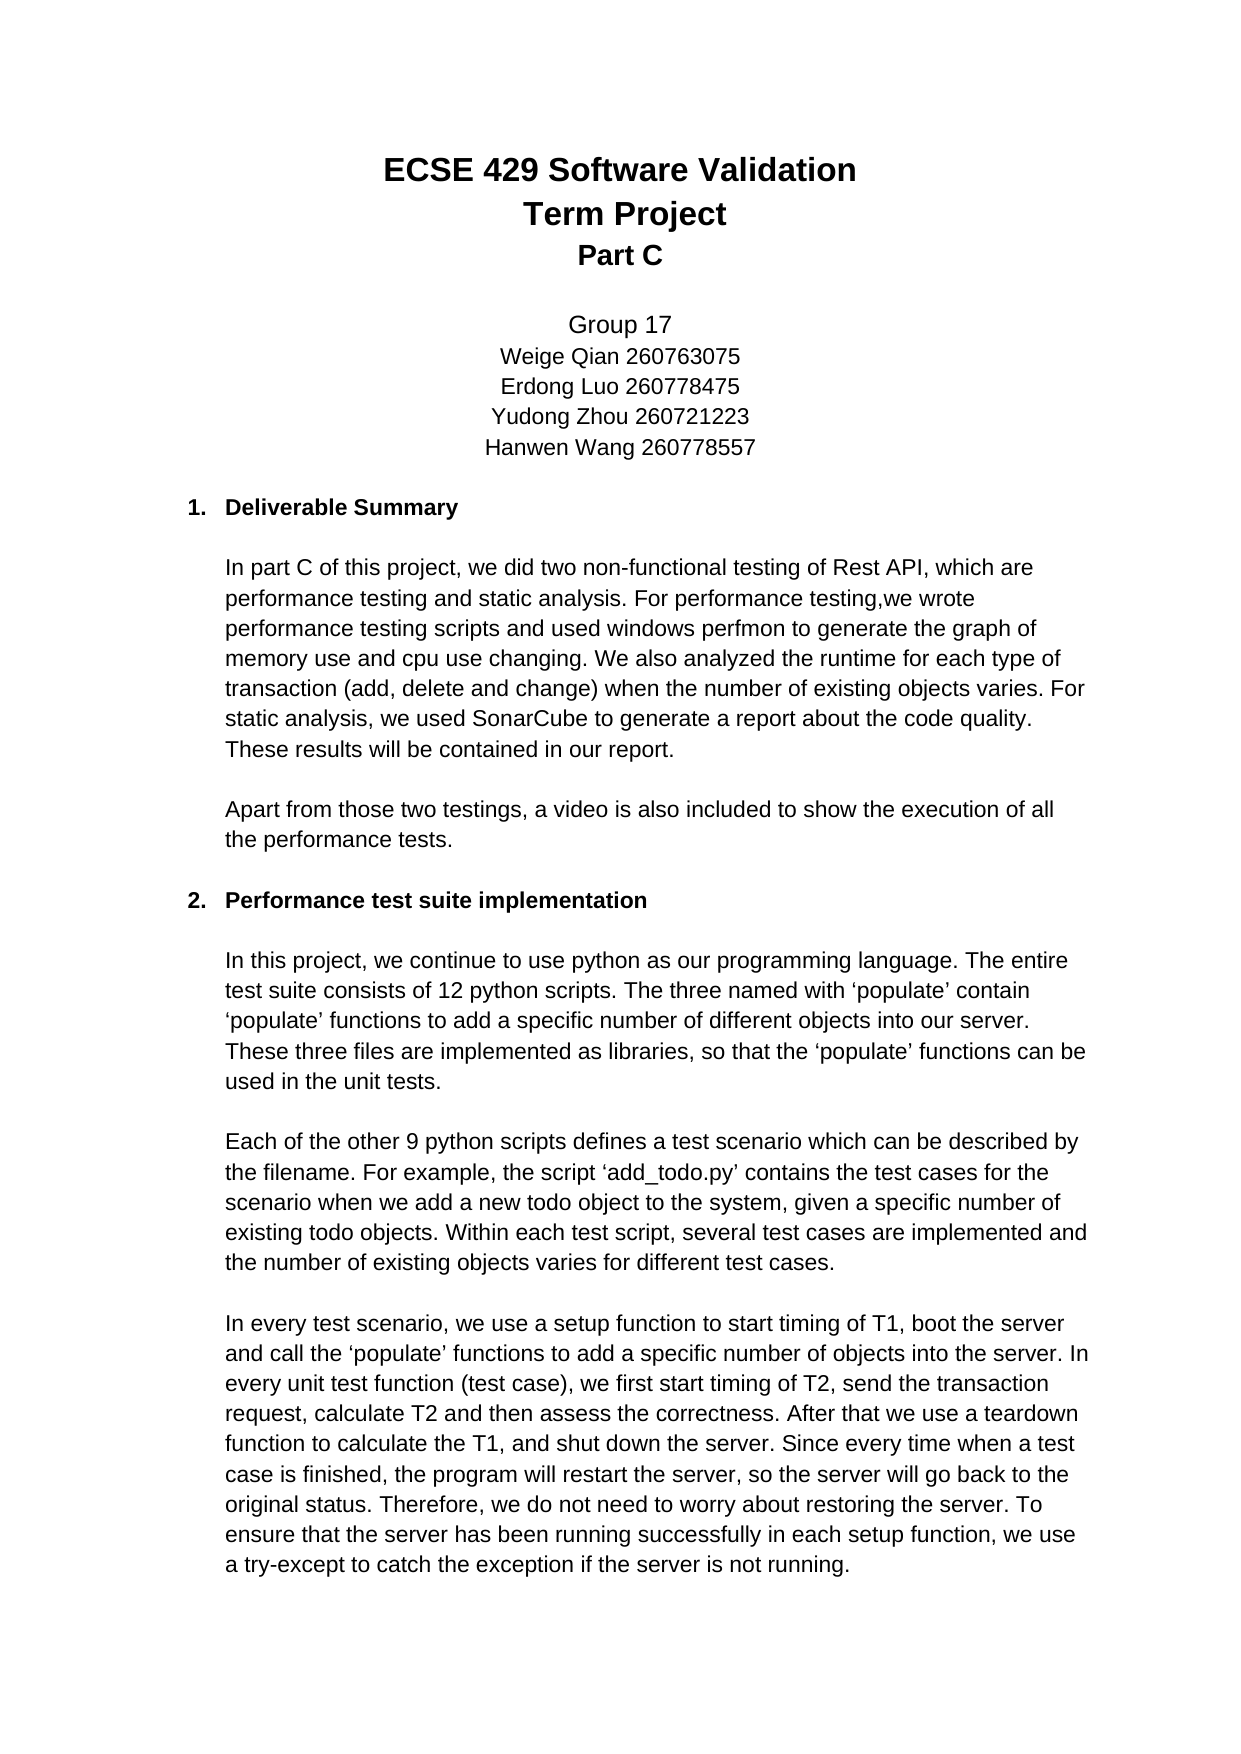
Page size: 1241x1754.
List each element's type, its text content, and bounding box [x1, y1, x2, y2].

text Each of the other 9 python scripts defines a test scenario which can be described by the filename. For example, the script ‘add_todo.py’ contains the test cases for the scenario when we add a new todo object to the system, given a specific number of existing todo objects. Within each test script, several test cases are implemented and the number of existing objects varies for different test cases. [225, 1128, 1090, 1276]
text Group 17 [150, 310, 1090, 339]
list Performance test suite implementation [187, 887, 1090, 913]
list Deliverable Summary [187, 494, 1090, 520]
text In this project, we continue to use python as our programming language. The entire test suite consists of 12 python scripts. The three named with ‘populate’ contain ‘populate’ functions to add a specific number of different objects into our server. These three files are implemented as libraries, so that the ‘populate’ functions can be used in the unit tests. [225, 947, 1090, 1094]
text Erdong Luo 260778475 [150, 373, 1090, 399]
text In every test scenario, we use a setup function to start timing of T1, boot the server and call the ‘populate’ functions to add a specific number of objects into the server. In every unit test function (test case), we first start timing of T2, send the transaction request, calculate T2 and then assess the correctness. After that we use a teardown function to calculate the T1, and shut down the server. Since every time when a test case is finished, the program will restart the server, so the server will go back to the original status. Therefore, we do not need to worry about restoring the server. To ensure that the server has been running successfully in each setup function, we use a try-except to catch the exception if the server is not running. [225, 1309, 1090, 1578]
text In part C of this project, we did two non-functional testing of Rest API, which are performance testing and static analysis. For performance testing,we wrote performance testing scripts and used windows perfmon to generate the graph of memory use and cpu use changing. We also analyzed the runtime for each type of transaction (add, delete and change) when the number of existing objects varies. For static analysis, we used SonarCube to generate a report about the code quality. These results will be contained in our report. [225, 554, 1090, 762]
text Apart from those two testings, a video is also included to show the execution of all the performance tests. [225, 796, 1090, 853]
text ECSE 429 Software Validation [150, 150, 1090, 188]
text Term Project [150, 194, 1090, 233]
text Hanwen Wang 260778557 [150, 433, 1090, 460]
text Yudong Zhou 260721223 [150, 403, 1090, 430]
text Weige Qian 260763075 [150, 343, 1090, 369]
text Part C [150, 238, 1090, 272]
